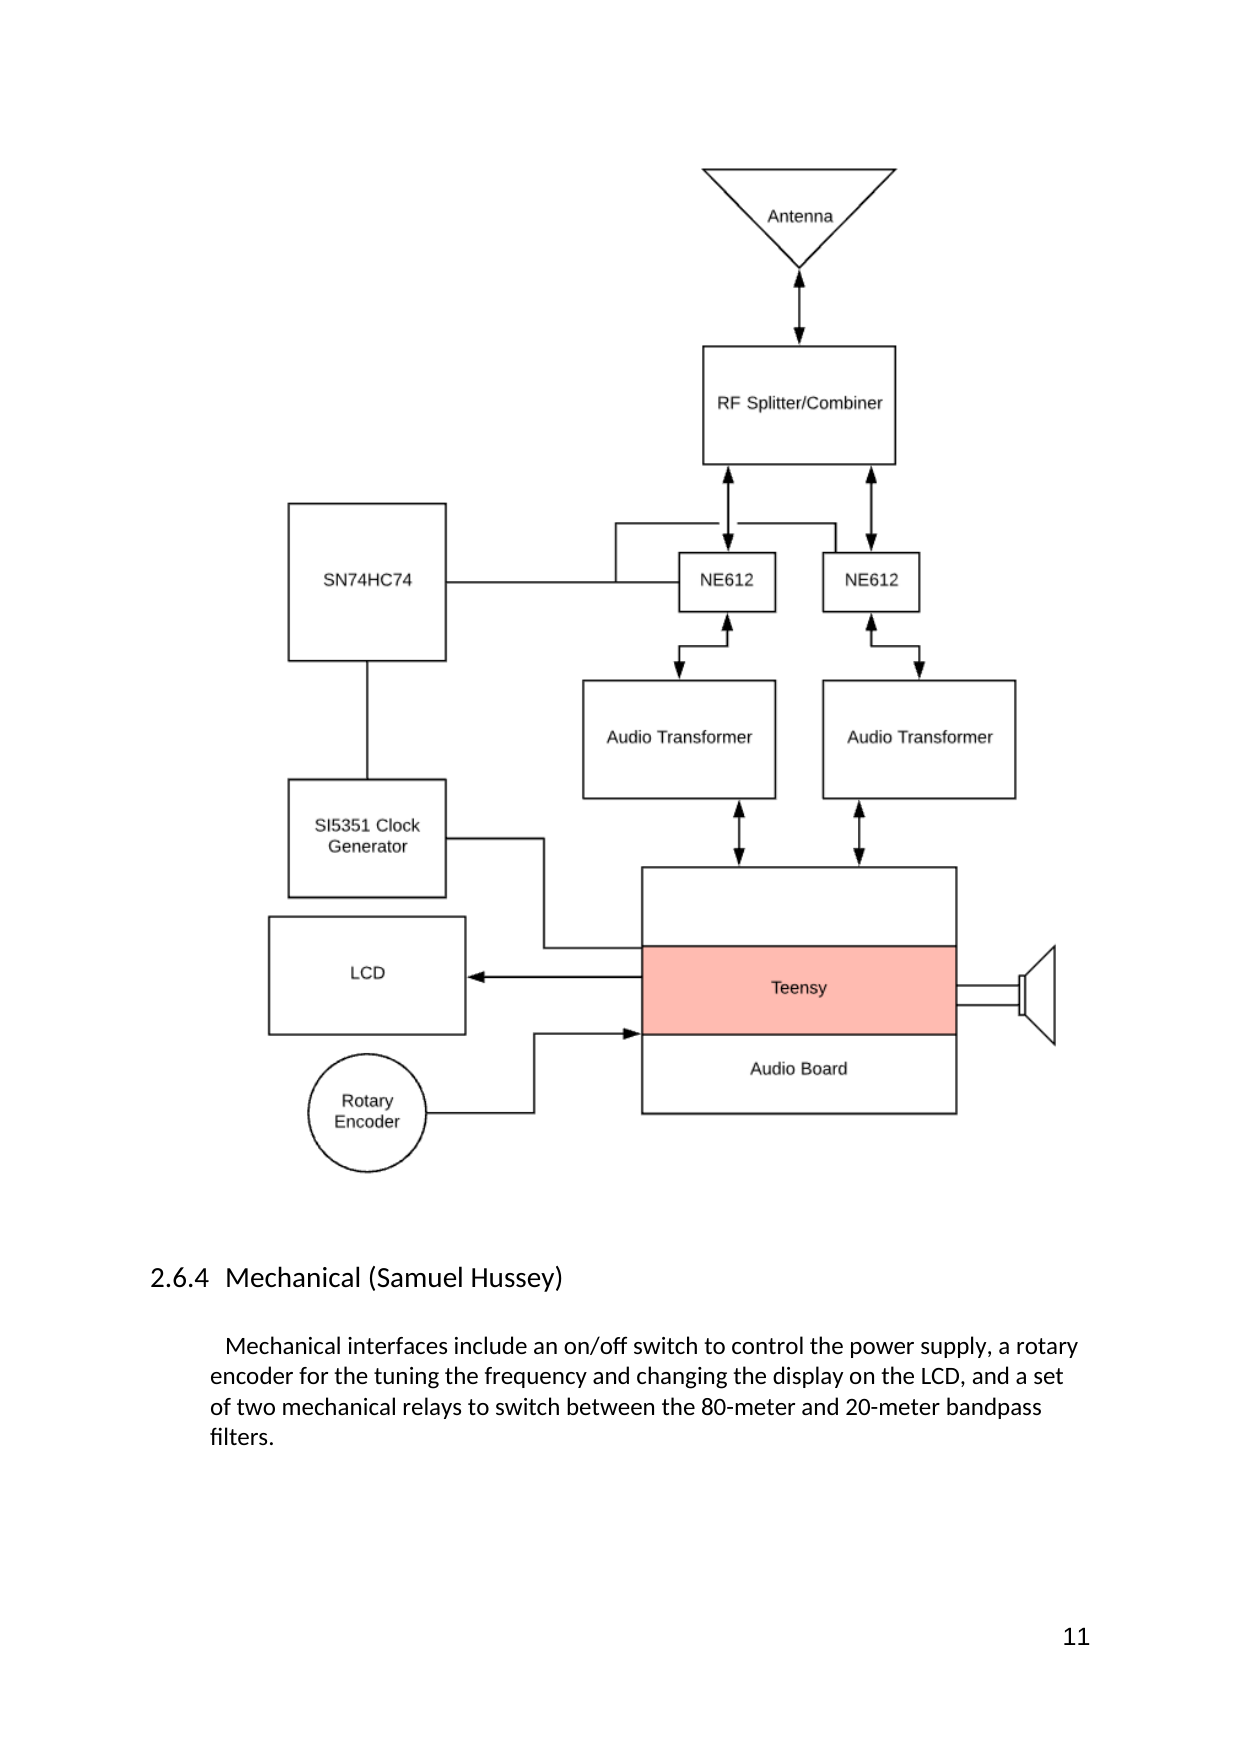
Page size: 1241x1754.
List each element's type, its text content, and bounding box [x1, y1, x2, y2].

picture [225, 150, 1094, 1192]
text Mechanical interfaces include an on/off switch to control the power supply, a rotary encoder for the tuning the frequency and changing the display on the LCD, and a set of two mechanical relays to switch between the 80-meter and 20-meter bandpass filters. [210, 1330, 1090, 1452]
subtitle Mechanical (Samuel Hussey) [150, 1259, 1090, 1295]
